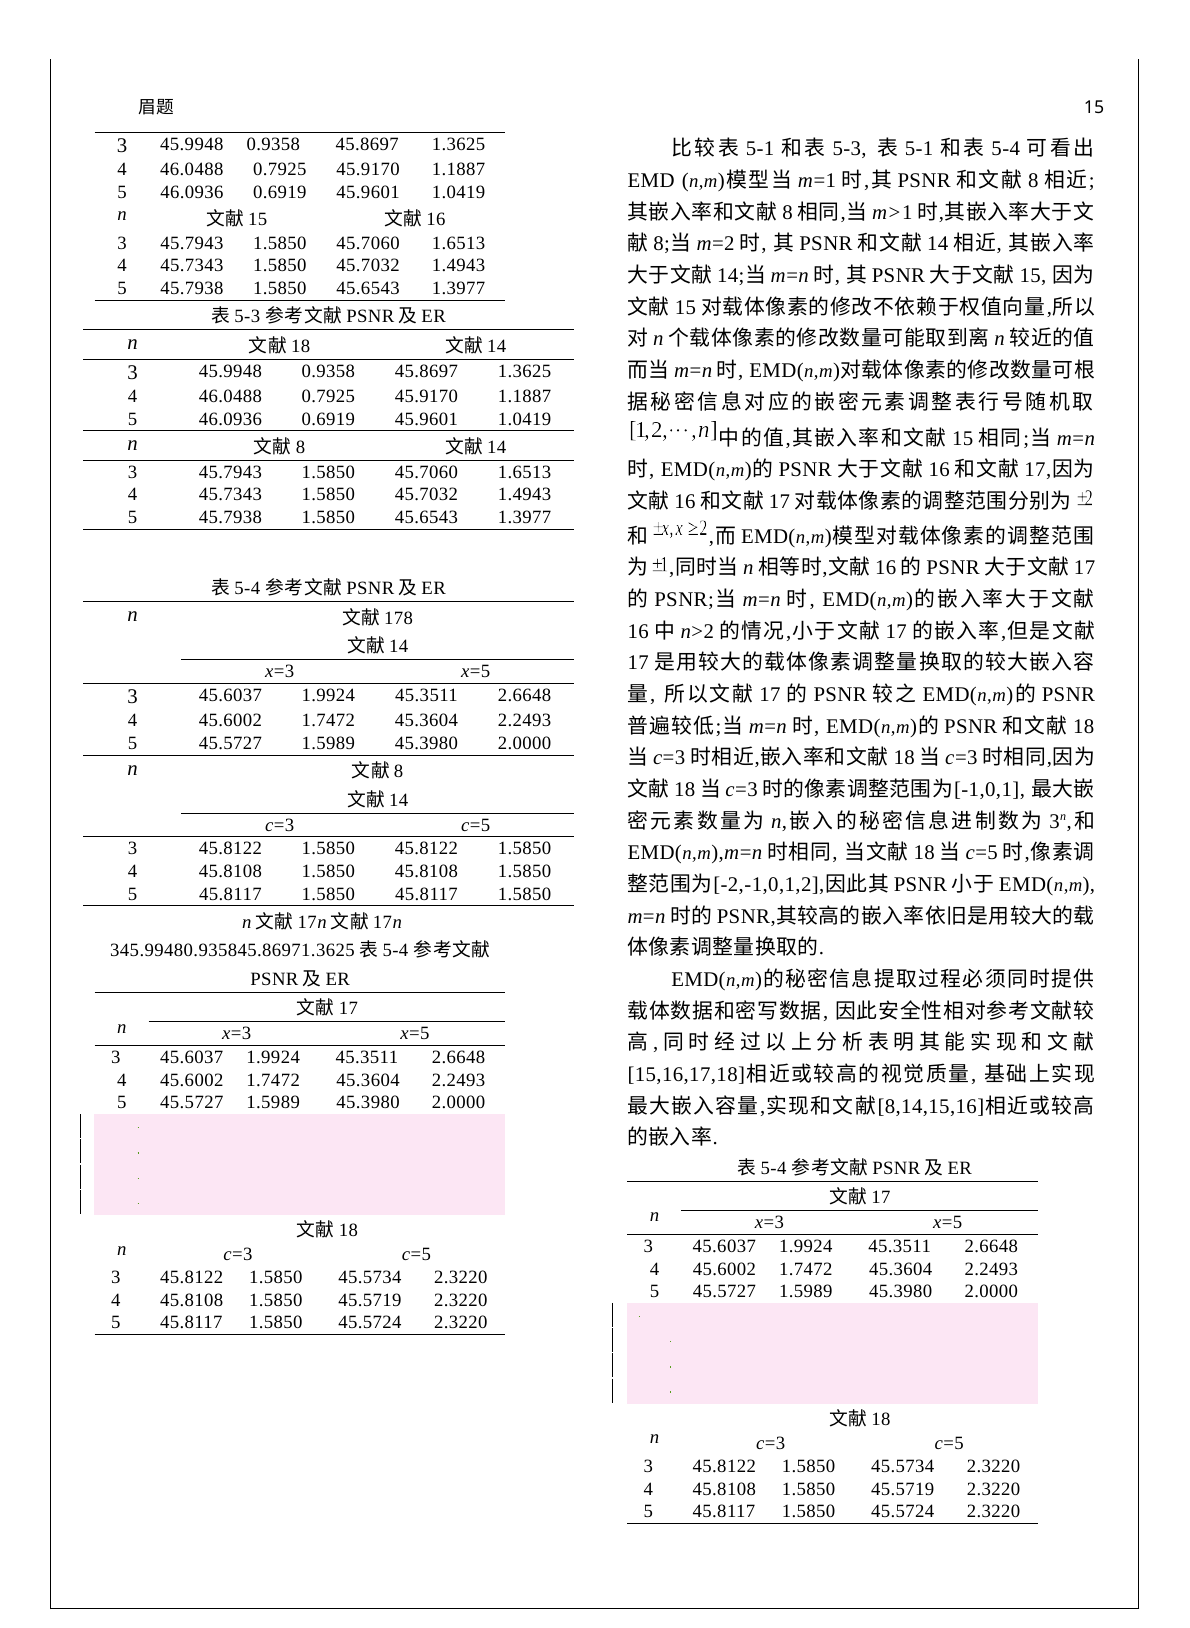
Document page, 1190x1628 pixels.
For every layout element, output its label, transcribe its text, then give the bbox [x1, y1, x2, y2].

table_cell [627, 1478, 681, 1500]
table_cell [95, 254, 149, 277]
table_cell [95, 1215, 148, 1266]
table_cell 文献1 [181, 602, 573, 659]
table_cell [83, 883, 181, 905]
table_cell [377, 330, 573, 358]
table_cell [627, 1258, 681, 1280]
table_cell [860, 1455, 949, 1477]
table_cell [149, 1266, 238, 1289]
table_cell [324, 277, 411, 300]
table_cell [83, 431, 181, 459]
table_cell [149, 254, 235, 277]
table_cell [324, 203, 505, 232]
table_cell [149, 232, 235, 254]
table_cell [149, 181, 235, 203]
table_cell [475, 360, 573, 385]
table_cell [475, 709, 573, 732]
table_cell [377, 660, 573, 683]
table_cell [411, 1046, 505, 1069]
table_cell [327, 1266, 416, 1289]
table_cell [83, 385, 181, 407]
table_cell [944, 1258, 1038, 1280]
table_cell [83, 330, 181, 358]
table_cell [327, 1311, 416, 1334]
table_cell [83, 506, 181, 529]
table_cell 文献8 [181, 756, 573, 812]
table_cell [324, 133, 411, 158]
table_cell [411, 1069, 505, 1091]
table_cell [149, 203, 324, 232]
table_cell [181, 385, 279, 407]
table_cell [149, 277, 235, 300]
table_cell [181, 814, 377, 836]
table_cell [181, 684, 279, 709]
table_cell [95, 133, 149, 158]
table_cell [411, 133, 505, 158]
table_cell [238, 1266, 327, 1289]
table_cell [768, 1235, 857, 1257]
table_cell [324, 1091, 411, 1114]
table_cell [377, 684, 475, 709]
table_cell [416, 1289, 505, 1311]
table_cell [279, 408, 377, 430]
table_cell [944, 1280, 1038, 1303]
table_cell [681, 1258, 768, 1280]
table_cell [377, 837, 475, 860]
table_cell [681, 1500, 770, 1523]
table_cell [411, 158, 505, 181]
table_cell [411, 254, 505, 277]
table_cell [95, 1046, 148, 1069]
table_cell [279, 506, 377, 529]
table_cell [181, 837, 279, 860]
table_cell [411, 277, 505, 300]
table_cell [181, 461, 279, 483]
table_cell [235, 1091, 324, 1114]
table_cell [95, 1069, 148, 1091]
table_cell [279, 684, 377, 709]
table_cell [860, 1500, 949, 1523]
table_cell [83, 860, 181, 883]
table_cell [181, 732, 279, 754]
table_cell [324, 158, 411, 181]
table_cell [944, 1235, 1038, 1257]
table_cell [149, 158, 235, 181]
table_cell [949, 1455, 1038, 1477]
table_cell [235, 277, 324, 300]
table_cell [181, 883, 279, 905]
table_cell [475, 684, 573, 709]
table_cell [324, 254, 411, 277]
table_cell [377, 814, 573, 836]
table_cell [181, 860, 279, 883]
table_cell [770, 1455, 859, 1477]
table_cell [377, 506, 475, 529]
table_cell [181, 483, 279, 506]
table_cell [95, 1311, 148, 1334]
table_cell [83, 837, 181, 860]
table_cell [681, 1432, 859, 1455]
table_cell [377, 461, 475, 483]
table_cell [681, 1211, 857, 1234]
table_cell [235, 158, 324, 181]
table_cell [411, 1091, 505, 1114]
table_cell [279, 360, 377, 385]
table_cell [324, 232, 411, 254]
table_cell [324, 1046, 411, 1069]
table_cell [475, 732, 573, 754]
table_cell [95, 232, 149, 254]
table_cell [377, 709, 475, 732]
table_cell [149, 1215, 505, 1243]
table_cell [149, 1289, 238, 1311]
table_cell [377, 431, 573, 459]
table_cell [238, 1311, 327, 1334]
table_cell [411, 232, 505, 254]
table_cell [95, 203, 149, 232]
table_cell [235, 1046, 324, 1069]
table_cell [770, 1500, 859, 1523]
table_cell [475, 483, 573, 506]
table_cell [279, 385, 377, 407]
table_cell [857, 1280, 944, 1303]
table_cell [860, 1478, 949, 1500]
table_cell [279, 709, 377, 732]
table_cell [377, 408, 475, 430]
table_header [83, 301, 573, 329]
table_cell n [83, 602, 181, 683]
table_cell [475, 506, 573, 529]
table_cell [857, 1235, 944, 1257]
table_cell [83, 408, 181, 430]
table_cell [475, 385, 573, 407]
table_cell [181, 431, 377, 459]
table_cell [83, 709, 181, 732]
table_cell [377, 883, 475, 905]
table_cell [181, 709, 279, 732]
table_cell [235, 133, 324, 158]
table_cell n [83, 756, 181, 836]
table_cell [83, 461, 181, 483]
table_cell [416, 1311, 505, 1334]
table_cell [627, 1455, 681, 1477]
table_cell [327, 1243, 505, 1266]
table_cell [279, 461, 377, 483]
table_cell [235, 254, 324, 277]
table_cell [149, 133, 235, 158]
table_cell [324, 1069, 411, 1091]
table_cell [627, 1182, 681, 1234]
table_cell [95, 1289, 148, 1311]
table_cell [149, 1243, 327, 1266]
table_cell [95, 1091, 148, 1114]
table_cell [95, 1266, 148, 1289]
table_cell [235, 1069, 324, 1091]
table_cell [681, 1478, 770, 1500]
table_cell [279, 732, 377, 754]
table_cell [627, 1404, 681, 1455]
table_cell [149, 1311, 238, 1334]
table_cell [327, 1289, 416, 1311]
table_cell [181, 506, 279, 529]
table_cell [475, 860, 573, 883]
table_cell [95, 277, 149, 300]
table_cell [279, 883, 377, 905]
table_cell [83, 483, 181, 506]
table_cell [149, 1091, 235, 1114]
table_cell [279, 860, 377, 883]
table_cell [475, 837, 573, 860]
table_header [83, 573, 573, 601]
table_cell [627, 1500, 681, 1523]
table_cell [149, 993, 505, 1021]
table_header [627, 1152, 1038, 1181]
table_cell [235, 232, 324, 254]
table_cell [681, 1455, 770, 1477]
table_header [95, 906, 505, 992]
table_cell [324, 181, 411, 203]
table_cell [681, 1235, 768, 1257]
table_cell [181, 408, 279, 430]
table_cell [377, 385, 475, 407]
table_cell [857, 1211, 1038, 1234]
table_cell [324, 1022, 505, 1045]
table_cell [181, 360, 279, 385]
table_cell [377, 360, 475, 385]
table_cell [627, 1280, 681, 1303]
table_cell [860, 1432, 1038, 1455]
table_cell [475, 883, 573, 905]
table_cell [411, 181, 505, 203]
table_cell [279, 483, 377, 506]
table_cell [770, 1478, 859, 1500]
table_cell [95, 181, 149, 203]
table_cell [83, 684, 181, 709]
table_cell [149, 1022, 324, 1045]
table_cell [681, 1404, 1038, 1432]
table_cell [768, 1258, 857, 1280]
table_cell [416, 1266, 505, 1289]
table_cell [149, 1046, 235, 1069]
table_cell [149, 1069, 235, 1091]
table_cell [857, 1258, 944, 1280]
table_cell [83, 732, 181, 754]
table_cell [681, 1182, 1038, 1210]
table_cell [681, 1280, 768, 1303]
table_cell [377, 732, 475, 754]
table_cell [475, 408, 573, 430]
table_cell [475, 461, 573, 483]
table_cell [949, 1478, 1038, 1500]
table_cell [279, 837, 377, 860]
table_cell [377, 860, 475, 883]
table_cell [181, 660, 377, 683]
table_cell [181, 330, 377, 358]
table_cell [768, 1280, 857, 1303]
table_cell [949, 1500, 1038, 1523]
table_cell [95, 158, 149, 181]
table_cell [235, 181, 324, 203]
table_cell [627, 1235, 681, 1257]
table_cell [377, 483, 475, 506]
table_cell [238, 1289, 327, 1311]
table_cell [95, 993, 148, 1045]
table_cell [83, 360, 181, 385]
